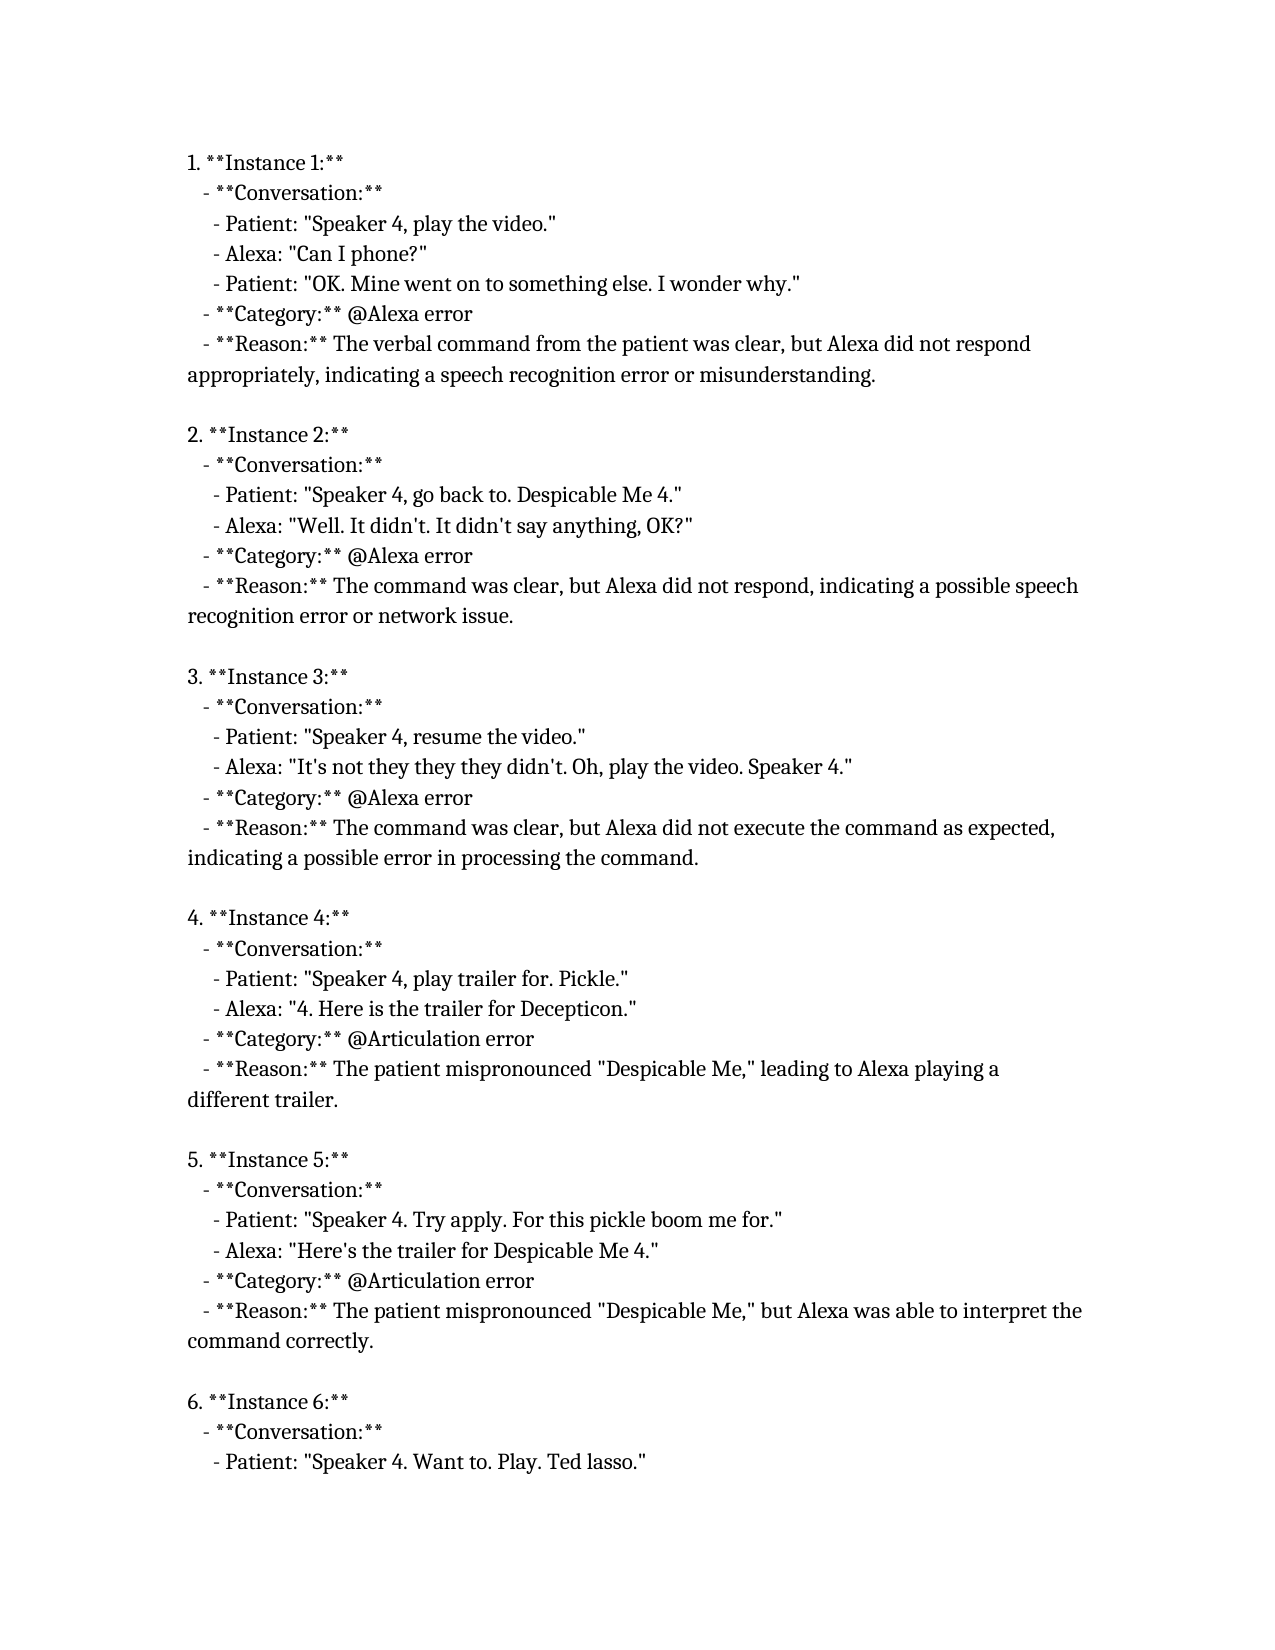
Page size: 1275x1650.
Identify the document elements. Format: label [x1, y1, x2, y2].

text [187, 150, 1087, 1475]
